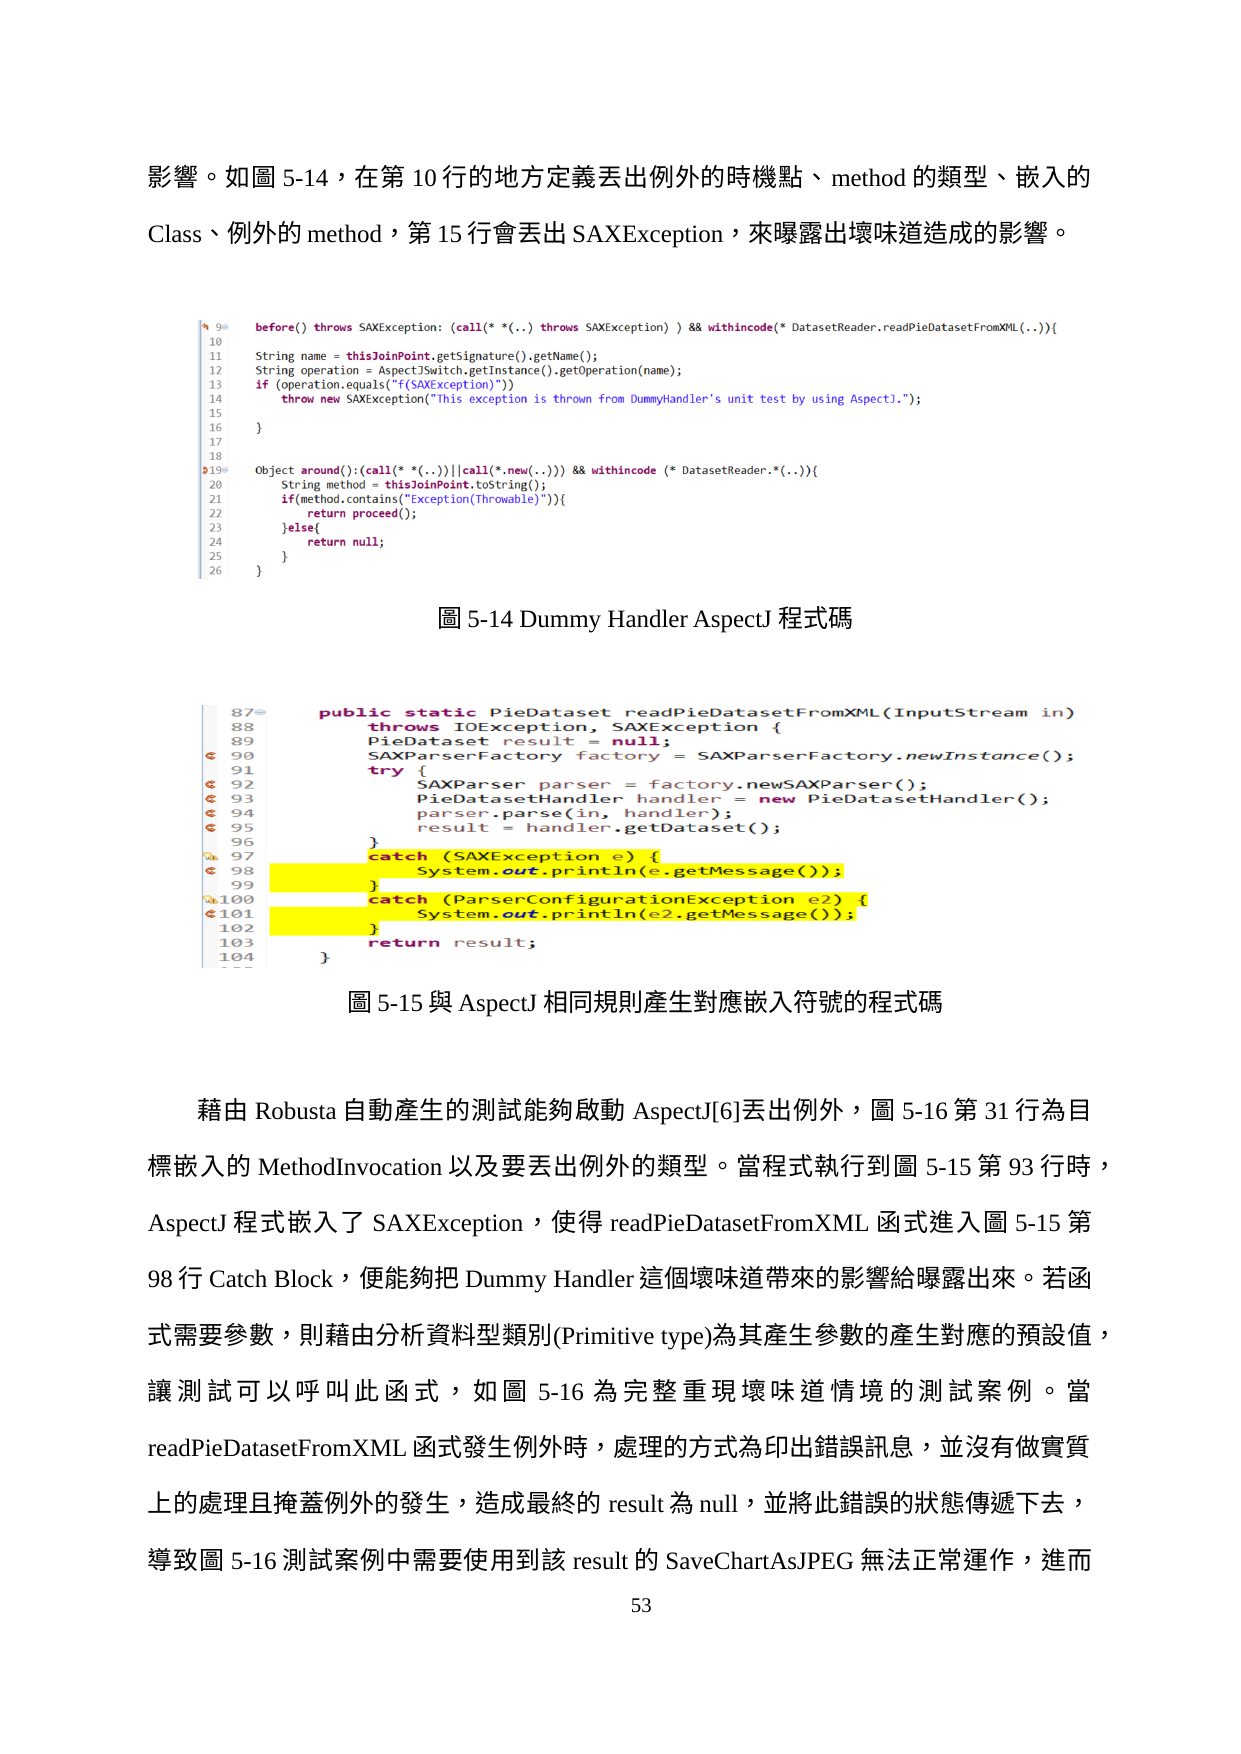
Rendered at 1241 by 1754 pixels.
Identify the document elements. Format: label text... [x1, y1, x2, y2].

text 圖5-15與AspectJ 相同規則產生對應嵌入符號的程式碼 [148, 982, 1092, 1019]
picture [197, 320, 1063, 579]
picture [201, 705, 1089, 968]
text 圖5-14 Dummy Handler AspectJ 程式碼 [148, 598, 1092, 635]
